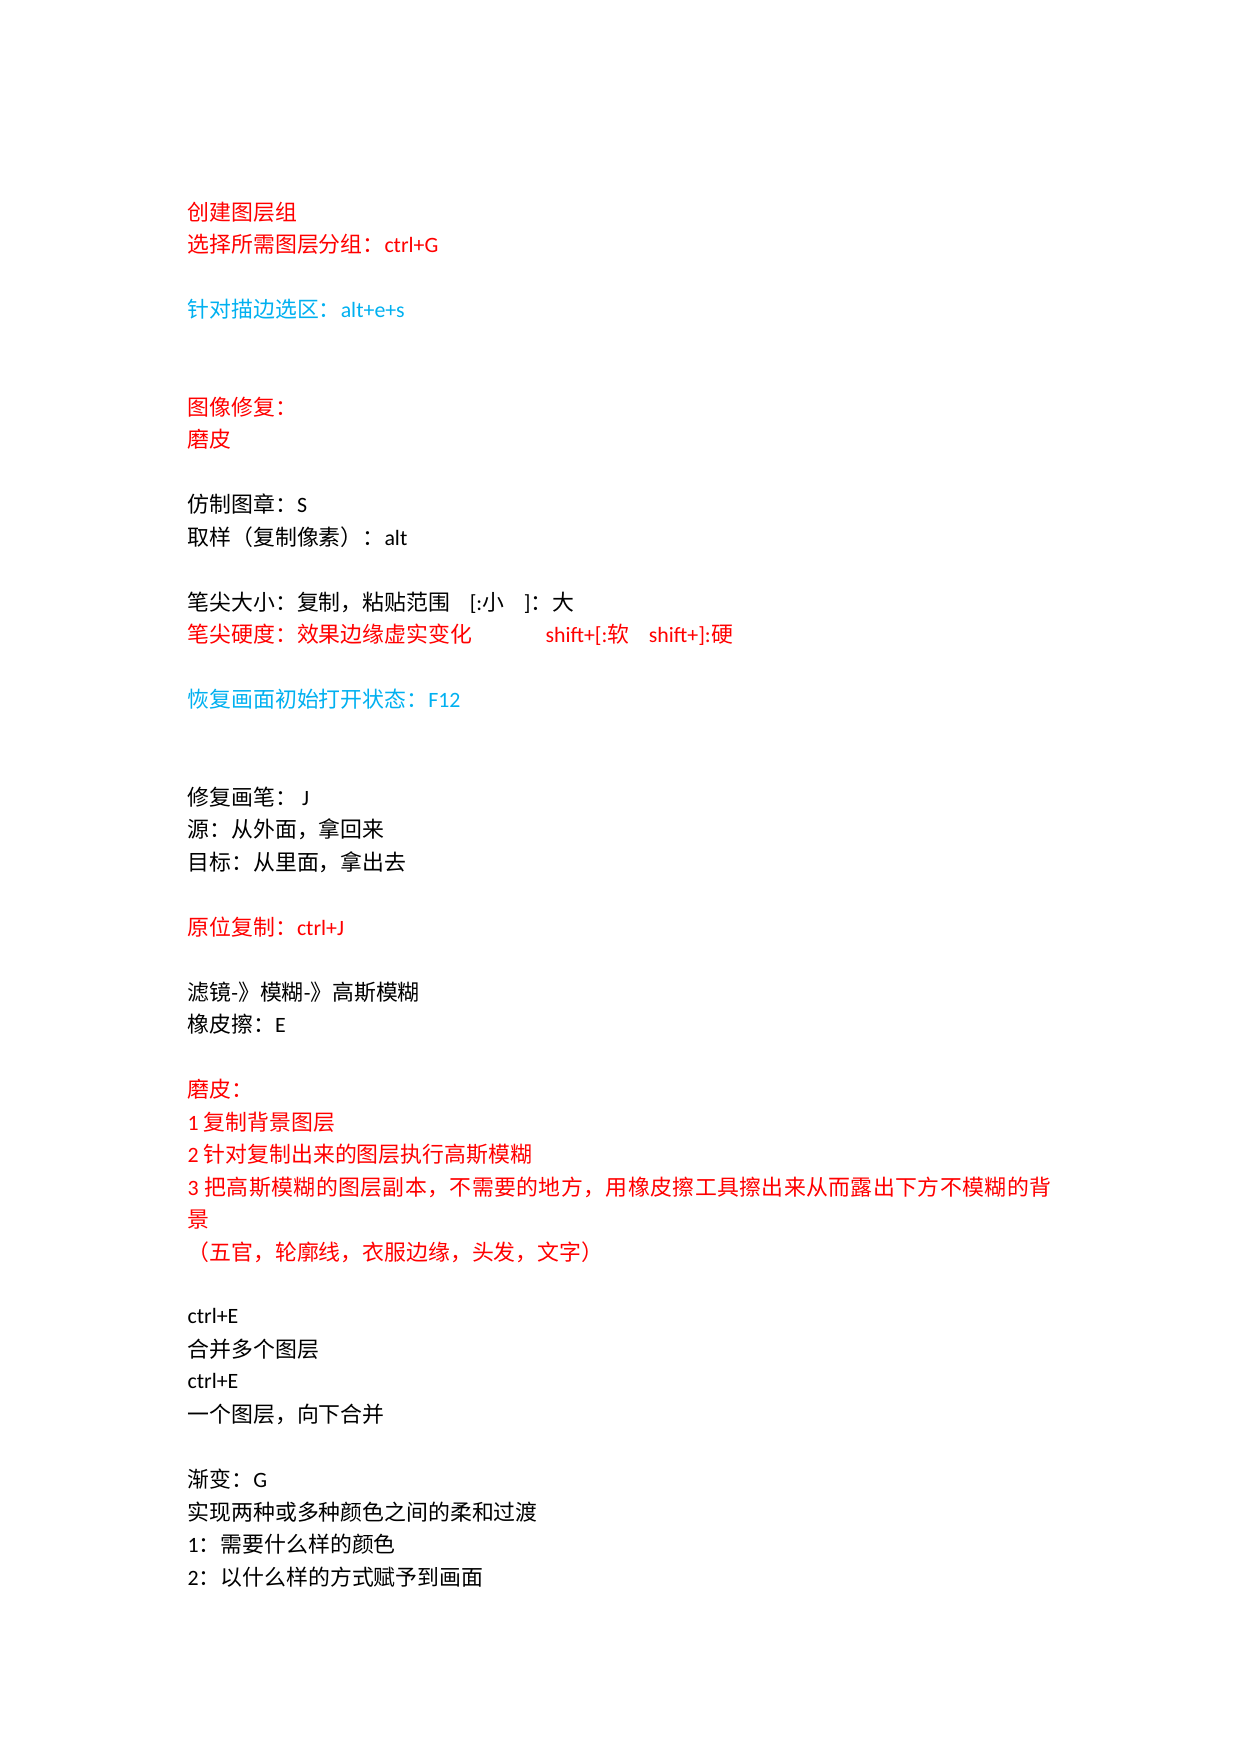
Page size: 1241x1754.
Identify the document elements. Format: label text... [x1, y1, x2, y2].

text 笔尖硬度：效果边缘虚实变化 shift+[:软 shift+]:硬 [187, 617, 1053, 649]
text 源：从外面，拿回来 [187, 812, 1053, 844]
text 1：需要什么样的颜色 [187, 1527, 1053, 1559]
text 目标：从里面，拿出去 [187, 844, 1053, 877]
text 磨皮： [187, 1072, 1053, 1104]
text 2 针对复制出来的图层执行高斯模糊 [187, 1137, 1053, 1169]
text 针对描边选区：alt+e+s [187, 292, 1053, 324]
text 渐变：G [187, 1462, 1053, 1494]
text 2：以什么样的方式赋予到画面 [187, 1559, 1053, 1592]
text 选择所需图层分组：ctrl+G [187, 227, 1053, 259]
text 修复画笔： J [187, 779, 1053, 812]
text 合并多个图层 [187, 1332, 1053, 1364]
text 恢复画面初始打开状态：F12 [187, 682, 1053, 714]
text 实现两种或多种颜色之间的柔和过渡 [187, 1494, 1053, 1527]
text 橡皮擦：E [187, 1007, 1053, 1039]
text 笔尖大小：复制，粘贴范围 [:小 ]：大 [187, 584, 1053, 617]
text 创建图层组 [187, 194, 1053, 227]
text （五官，轮廓线，衣服边缘，头发，文字） [187, 1234, 1053, 1267]
text 原位复制：ctrl+J [187, 909, 1053, 942]
text 一个图层，向下合并 [187, 1397, 1053, 1429]
text 图像修复： [187, 389, 1053, 422]
text ctrl+E [187, 1364, 1053, 1397]
text 仿制图章：S [187, 487, 1053, 519]
text 1 复制背景图层 [187, 1104, 1053, 1137]
text 3 把高斯模糊的图层副本，不需要的地方，用橡皮擦工具擦出来从而露出下方不模糊的背景 [187, 1169, 1053, 1234]
text 取样（复制像素）：alt [187, 519, 1053, 552]
text 滤镜-》模糊-》高斯模糊 [187, 974, 1053, 1007]
text ctrl+E [187, 1299, 1053, 1332]
text 磨皮 [187, 422, 1053, 454]
